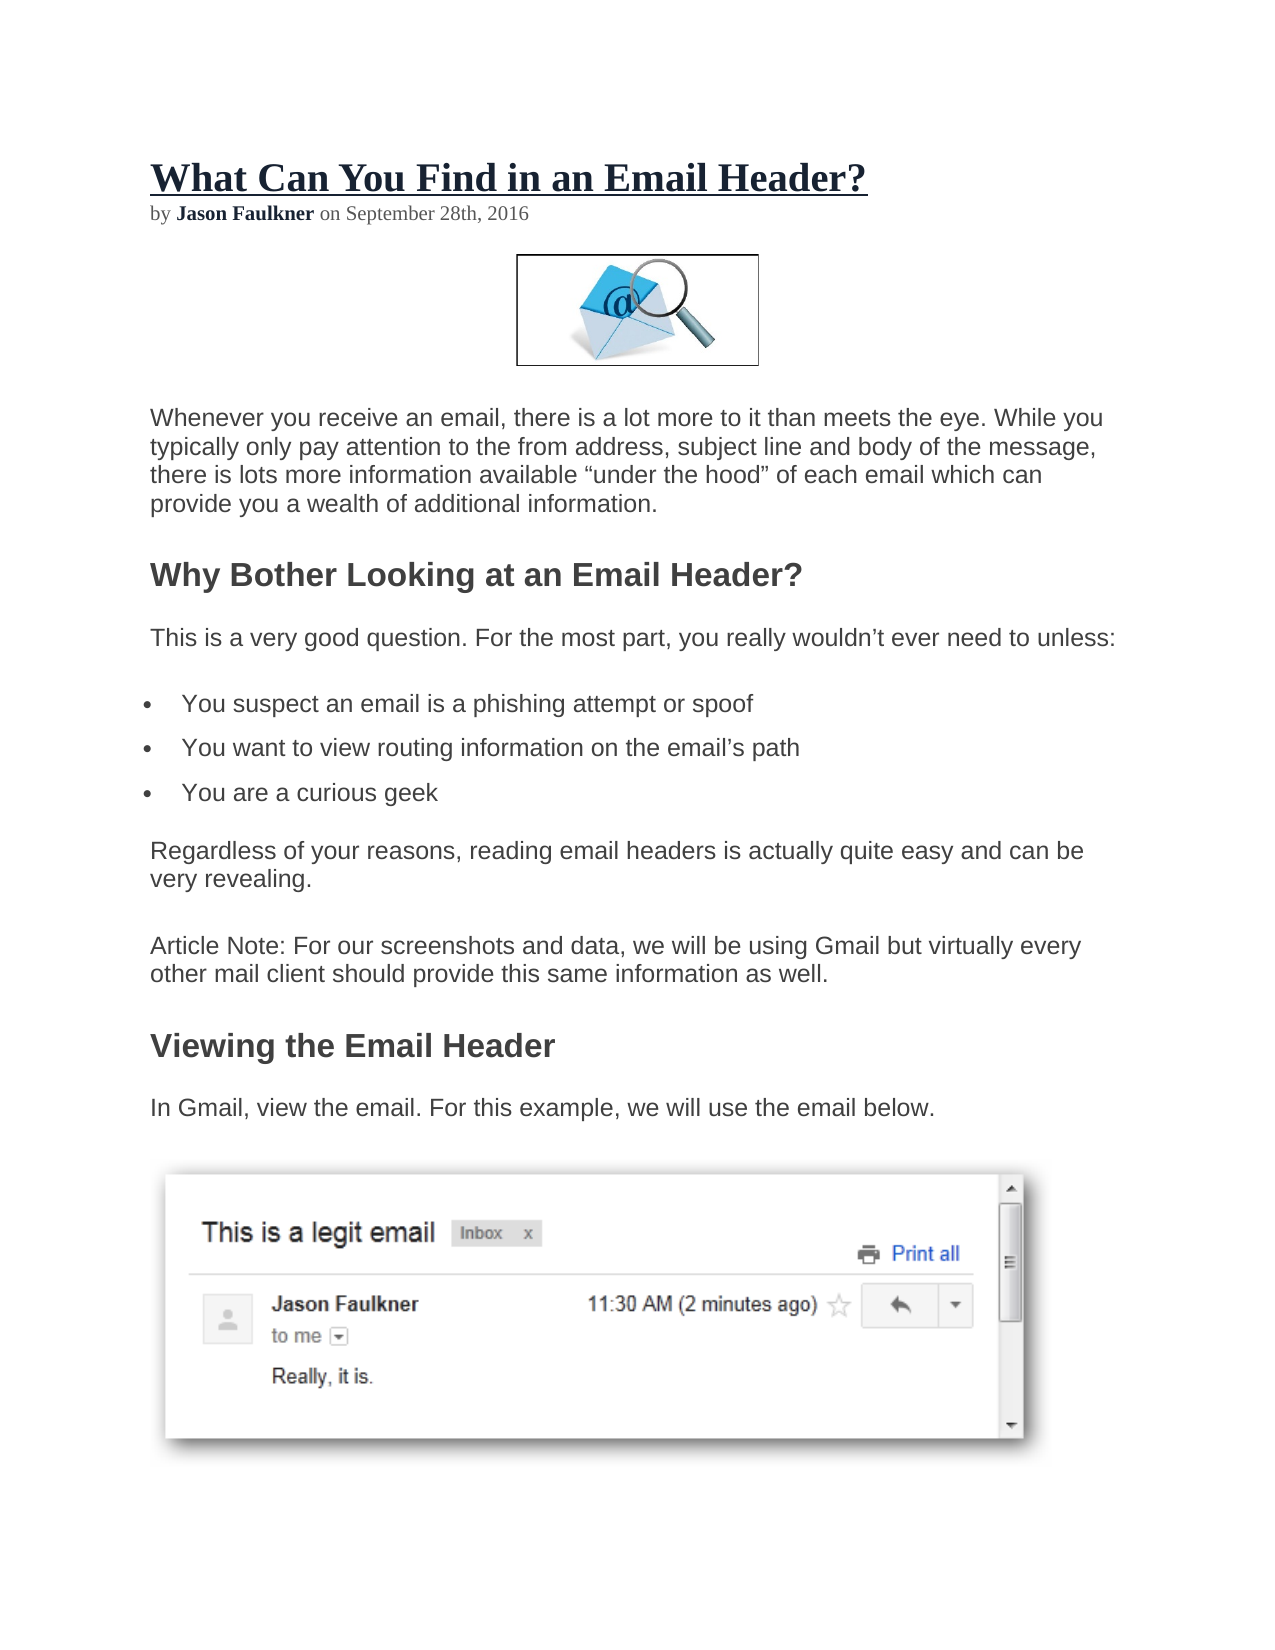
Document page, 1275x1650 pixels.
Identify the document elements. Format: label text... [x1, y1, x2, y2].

text What Can You Find in an Email Header? [150, 150, 1125, 200]
text In Gmail, view the email. For this example, we will use the email below. [150, 1093, 1125, 1122]
list You suspect an email is a phishing attempt or spoof [144, 689, 1125, 718]
text This is a very good question. For the most part, you really wouldn’t ever need to unless: [150, 623, 1125, 652]
picture [516, 254, 759, 366]
list You are a curious geek [144, 778, 1125, 807]
text by Jason Faulkner on September 28th, 2016 [150, 200, 1125, 225]
text Viewing the Email Header [150, 1026, 1125, 1064]
text Why Bother Looking at an Email Header? [150, 555, 1125, 594]
list You want to view routing information on the email’s path [144, 733, 1125, 762]
text Article Note: For our screenshots and data, we will be using Gmail but virtually every other mail client should provide this same information as well. [150, 931, 1125, 988]
picture [150, 1159, 1052, 1467]
text Regardless of your reasons, reading email headers is actually quite easy and can be very revealing. [150, 836, 1125, 893]
text Whenever you receive an email, there is a lot more to it than meets the eye. While you typically only pay attention to the from address, subject line and body of the message, there is lots more information available “under the hood” of each email which can provide you a wealth of additional information. [150, 403, 1125, 518]
